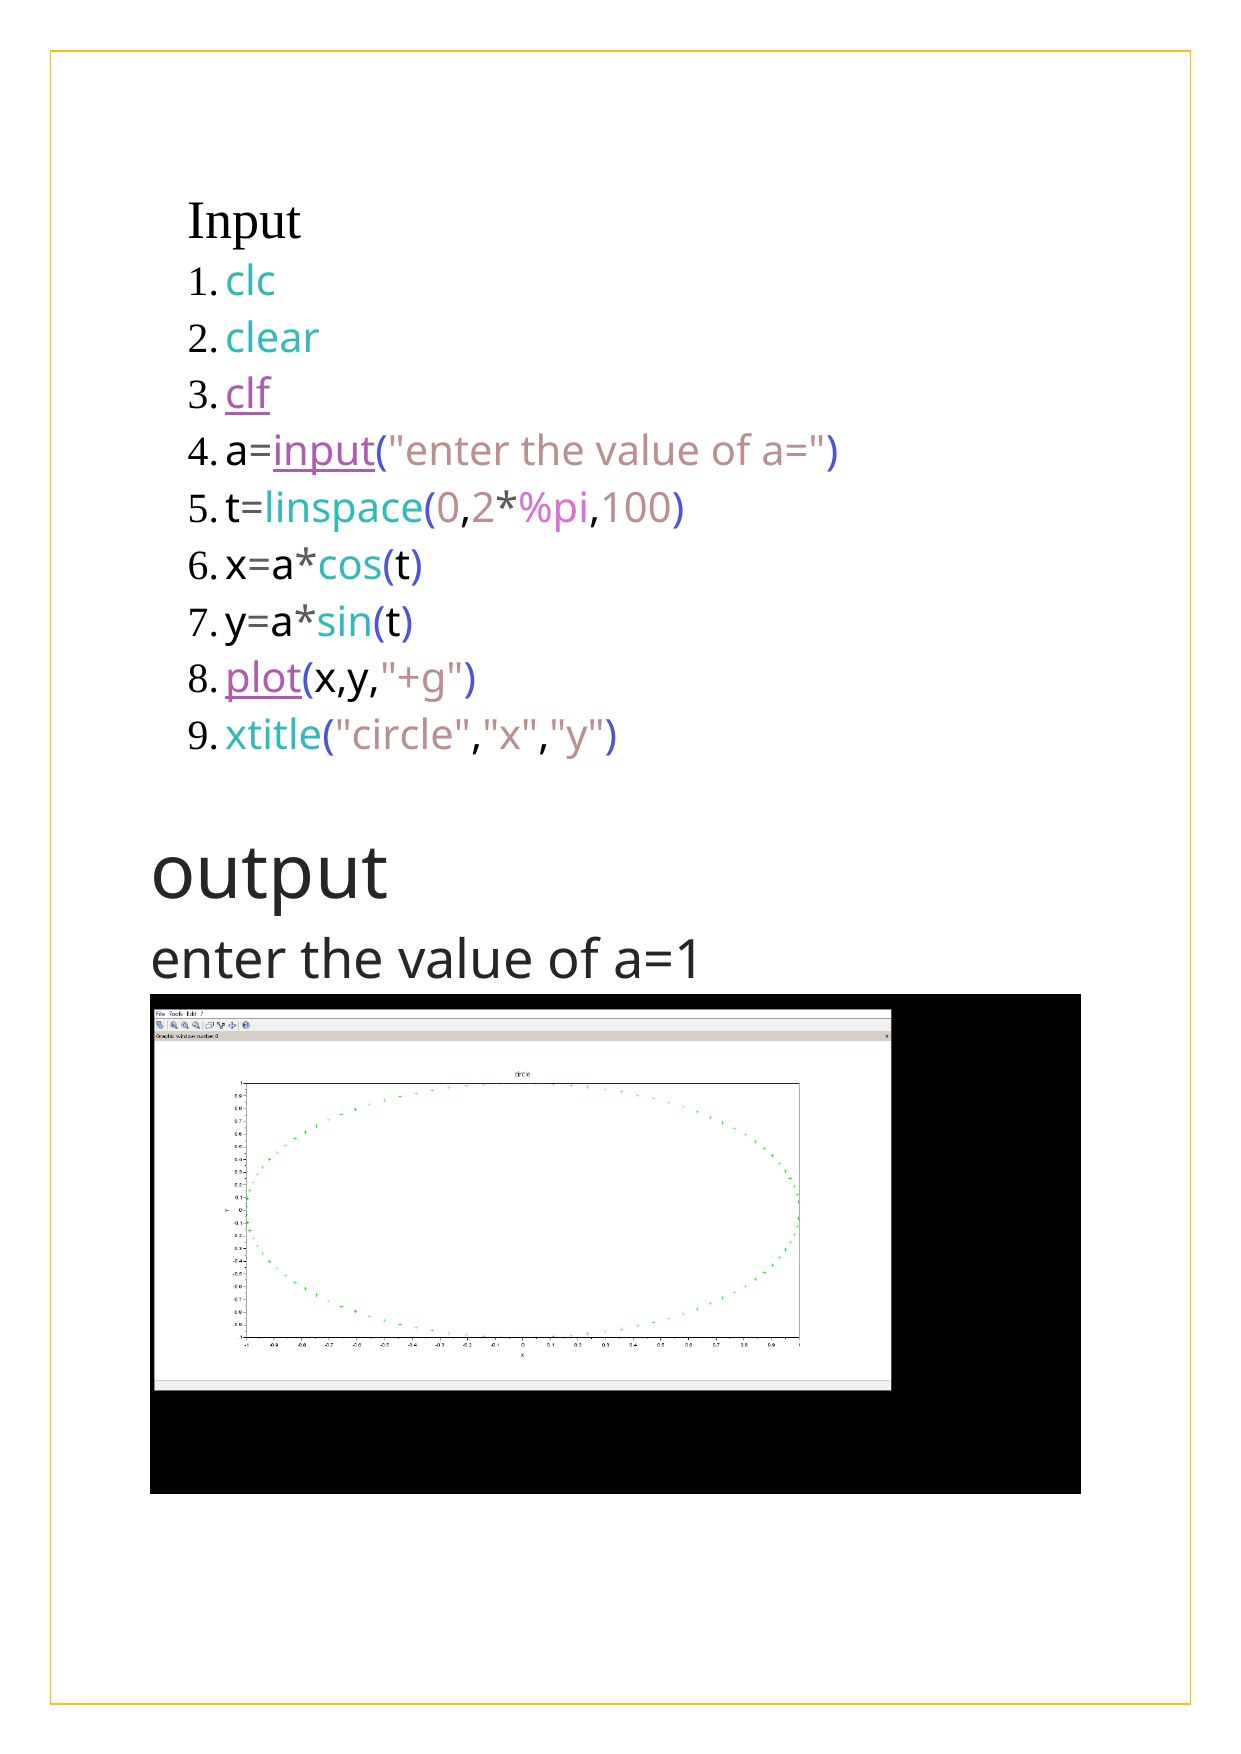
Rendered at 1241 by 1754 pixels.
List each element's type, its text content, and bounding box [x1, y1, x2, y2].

list xtitle("circle","x","y") [187, 705, 1081, 762]
text Input [187, 188, 1081, 251]
list clear [187, 307, 1081, 364]
list y=a*sin(t) [187, 591, 1081, 648]
text output [150, 818, 1081, 921]
list clf [187, 364, 1081, 421]
list x=a*cos(t) [187, 534, 1081, 591]
list plot(x,y,"+g") [187, 648, 1081, 705]
list a=input("enter the value of a=") [187, 421, 1081, 478]
list clc [187, 251, 1081, 307]
text enter the value of a=1 [150, 921, 1081, 994]
picture [150, 994, 1081, 1494]
list t=linspace(0,2*%pi,100) [187, 478, 1081, 534]
